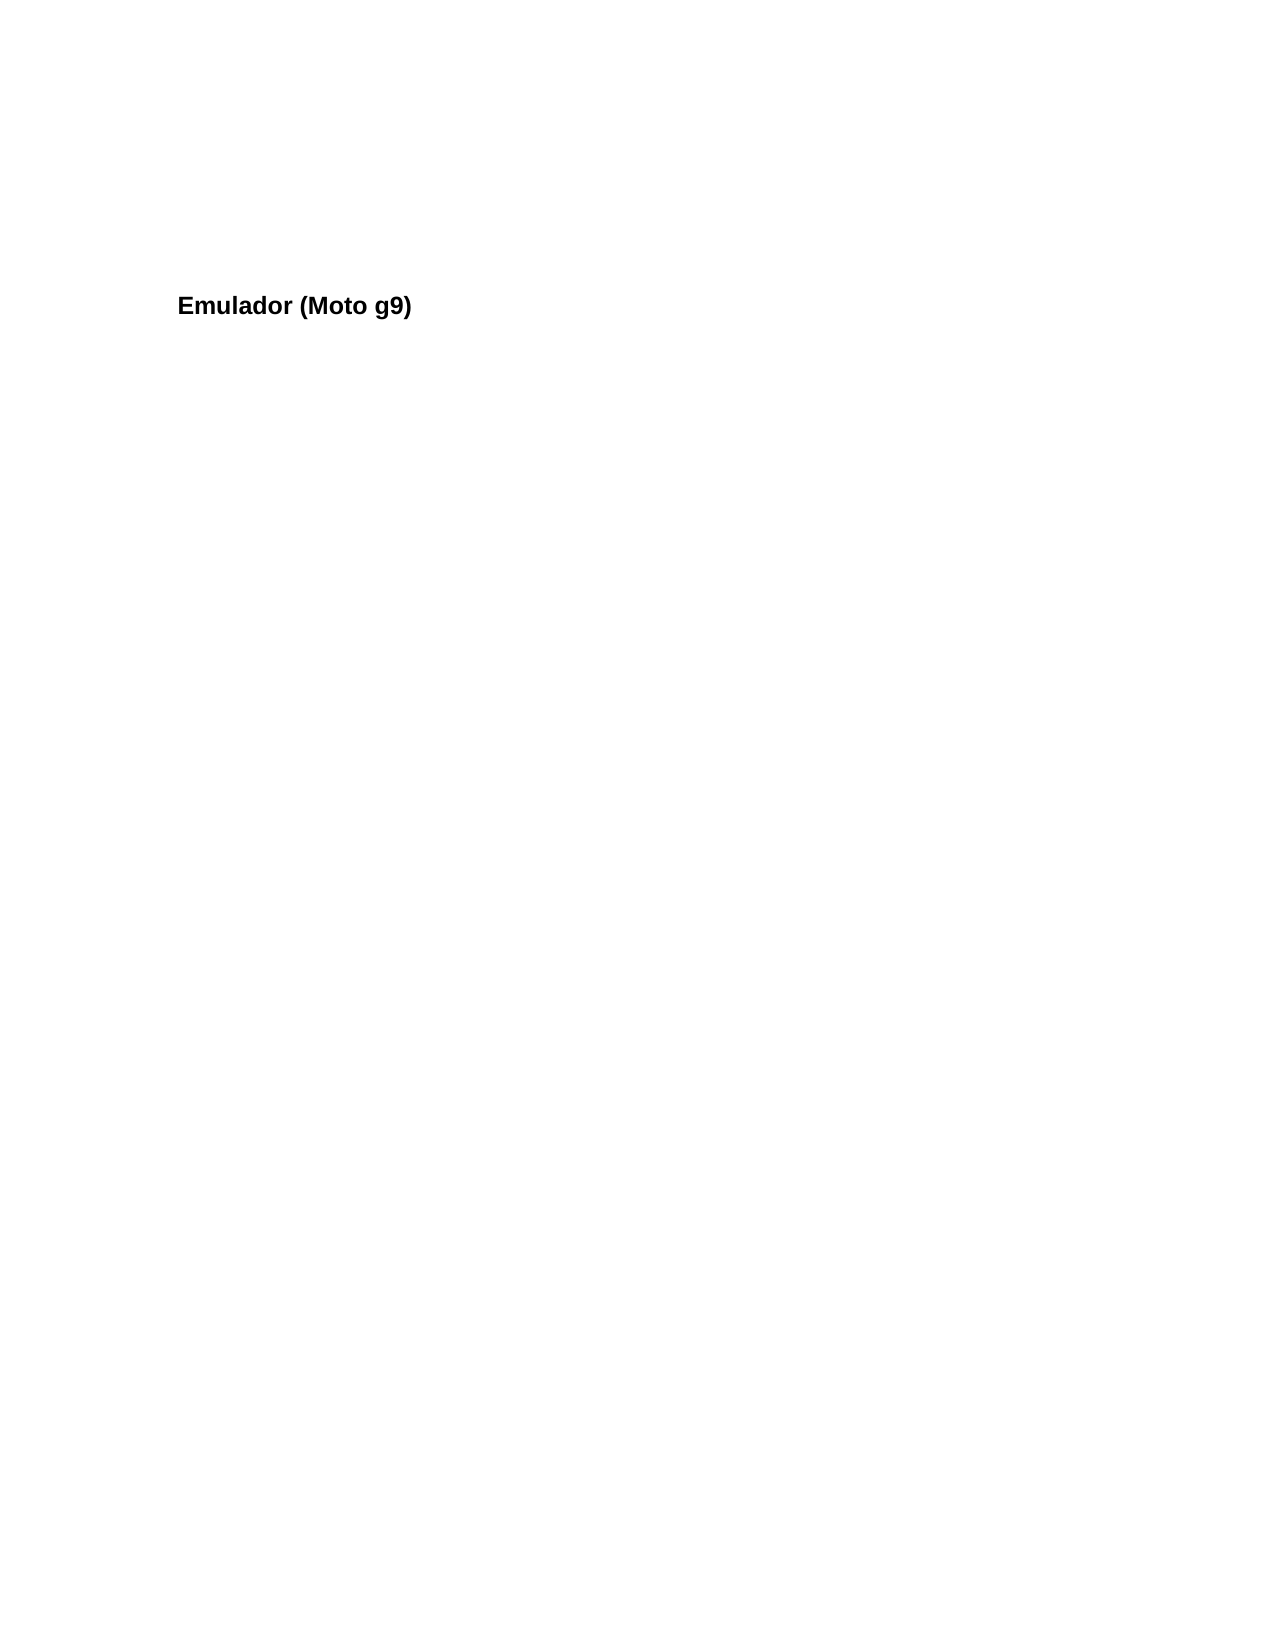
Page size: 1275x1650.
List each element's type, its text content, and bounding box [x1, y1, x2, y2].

text Emulador (Moto g9) [177, 291, 1098, 319]
